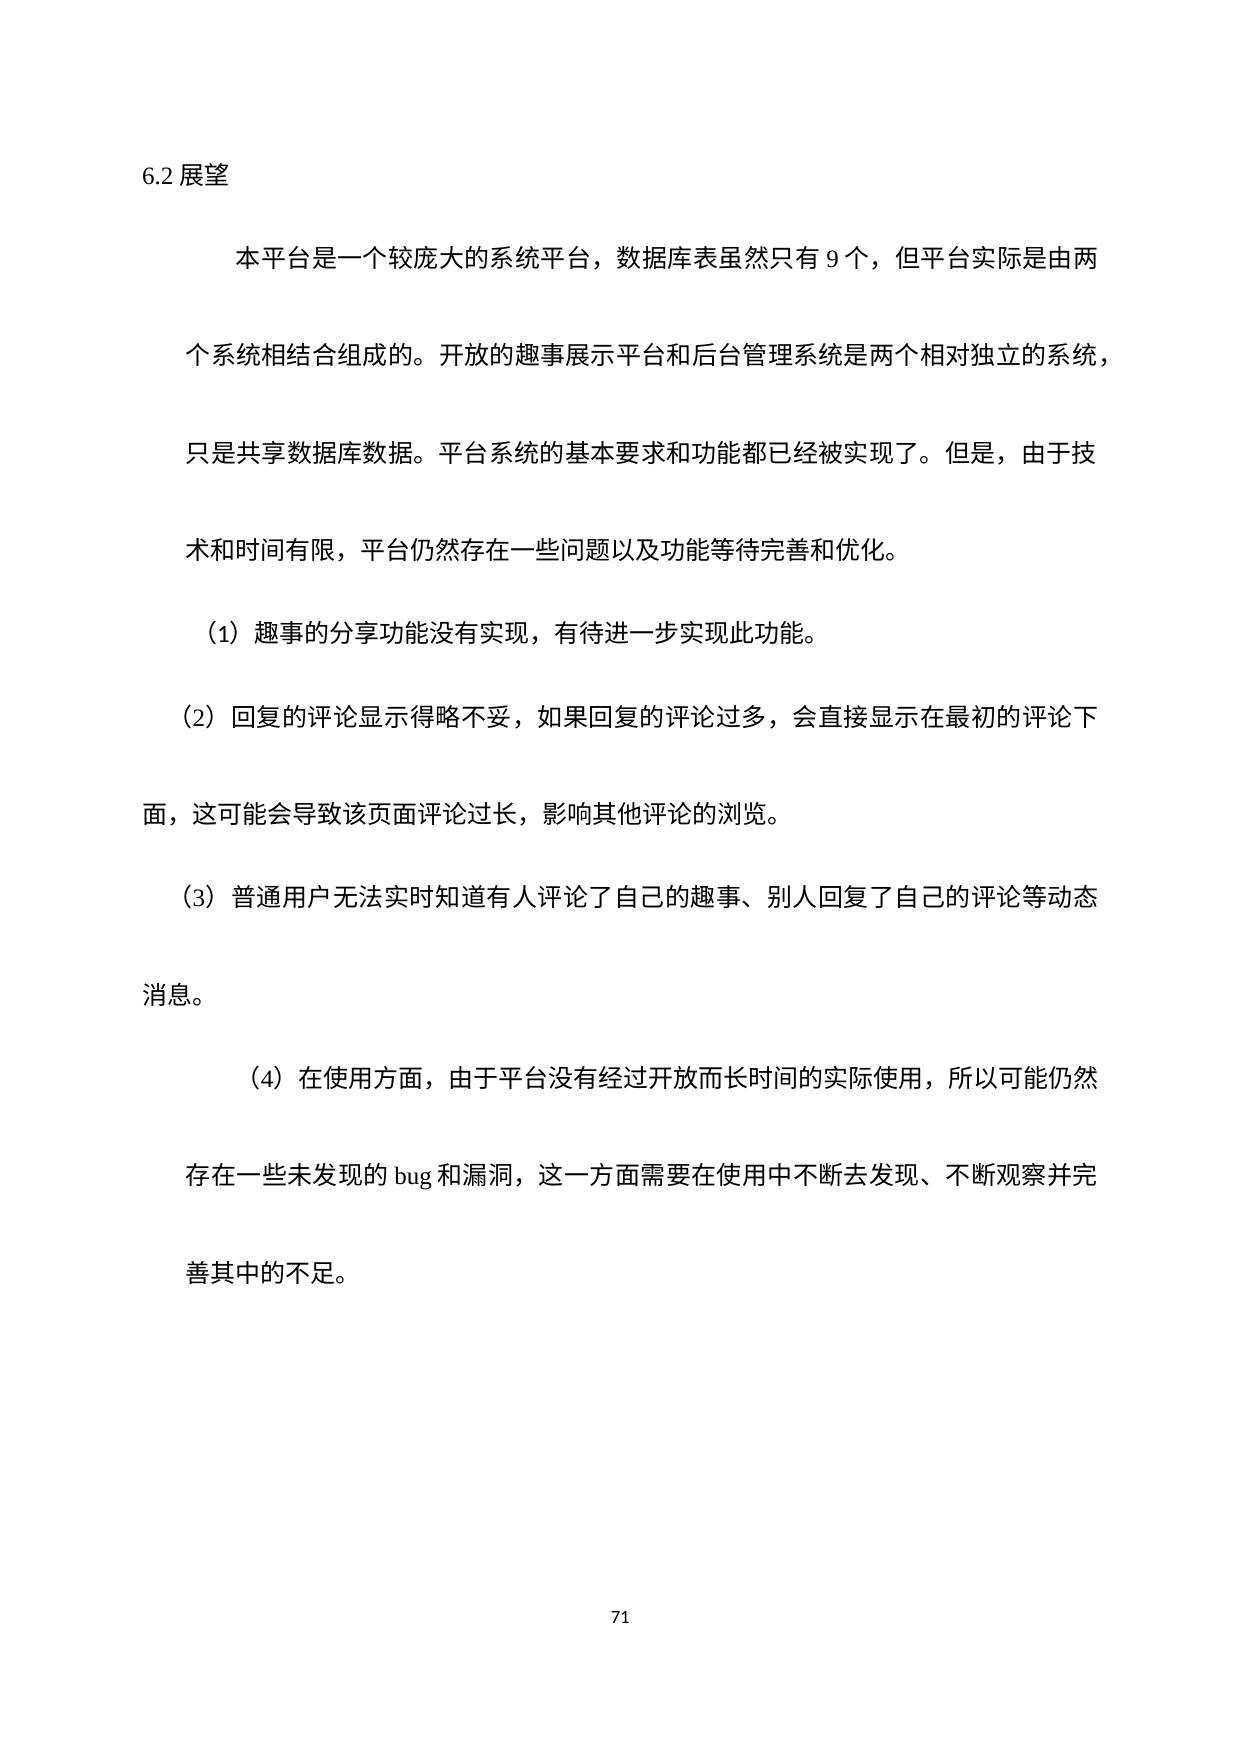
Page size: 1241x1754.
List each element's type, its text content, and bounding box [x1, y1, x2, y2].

text （3）普通用户无法实时知道有人评论了自己的趣事、别人回复了自己的评论等动态消息。 [142, 863, 1098, 1026]
subtitle 6.2 展望 [142, 142, 1098, 207]
text （1）趣事的分享功能没有实现，有待进一步实现此功能。 [192, 599, 1098, 664]
text （2）回复的评论显示得略不妥，如果回复的评论过多，会直接显示在最初的评论下面，这可能会导致该页面评论过长，影响其他评论的浏览。 [142, 683, 1098, 845]
text 本平台是一个较庞大的系统平台，数据库表虽然只有9个，但平台实际是由两个系统相结合组成的。开放的趣事展示平台和后台管理系统是两个相对独立的系统，只是共享数据库数据。平台系统的基本要求和功能都已经被实现了。但是，由于技术和时间有限，平台仍然存在一些问题以及功能等待完善和优化。 [186, 224, 1098, 581]
text （4）在使用方面，由于平台没有经过开放而长时间的实际使用，所以可能仍然存在一些未发现的bug和漏洞，这一方面需要在使用中不断去发现、不断观察并完善其中的不足。 [186, 1044, 1098, 1304]
